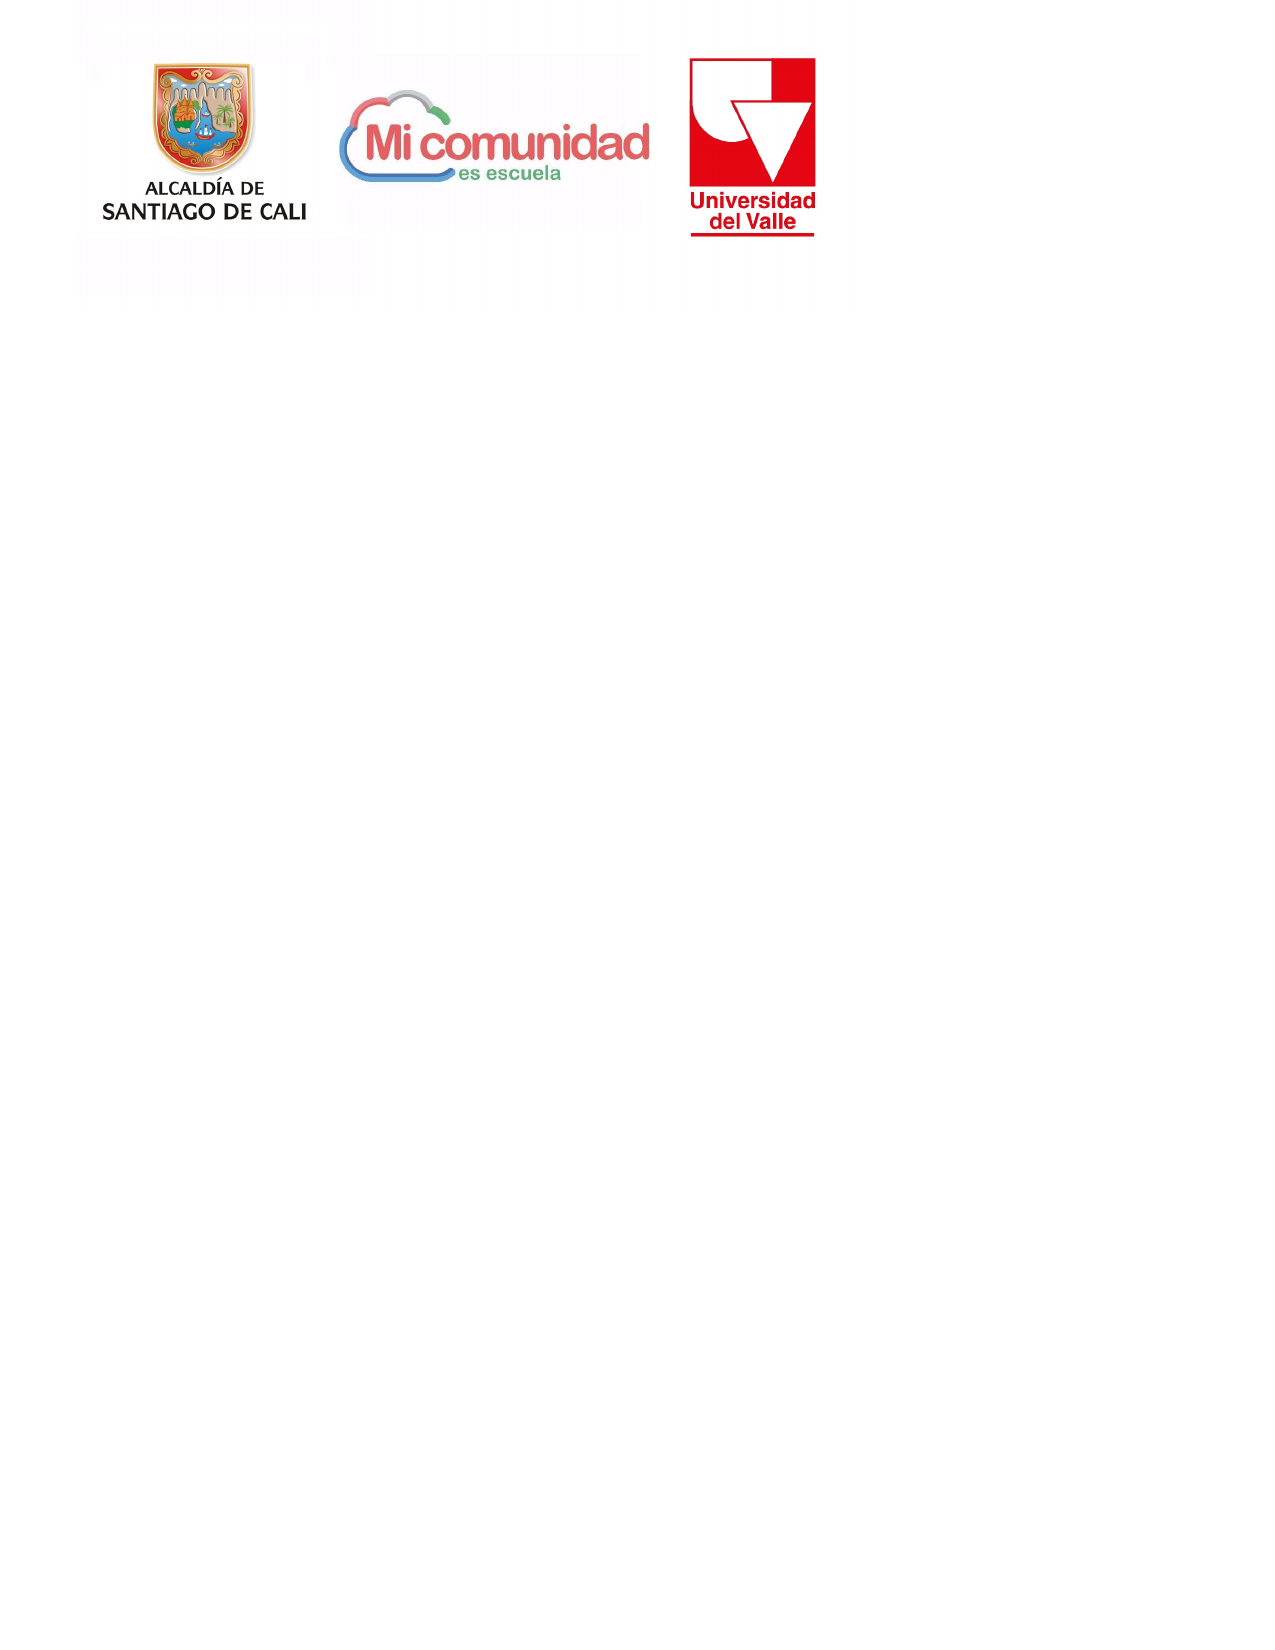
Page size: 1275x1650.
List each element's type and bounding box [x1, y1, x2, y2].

picture [75, 0, 861, 315]
